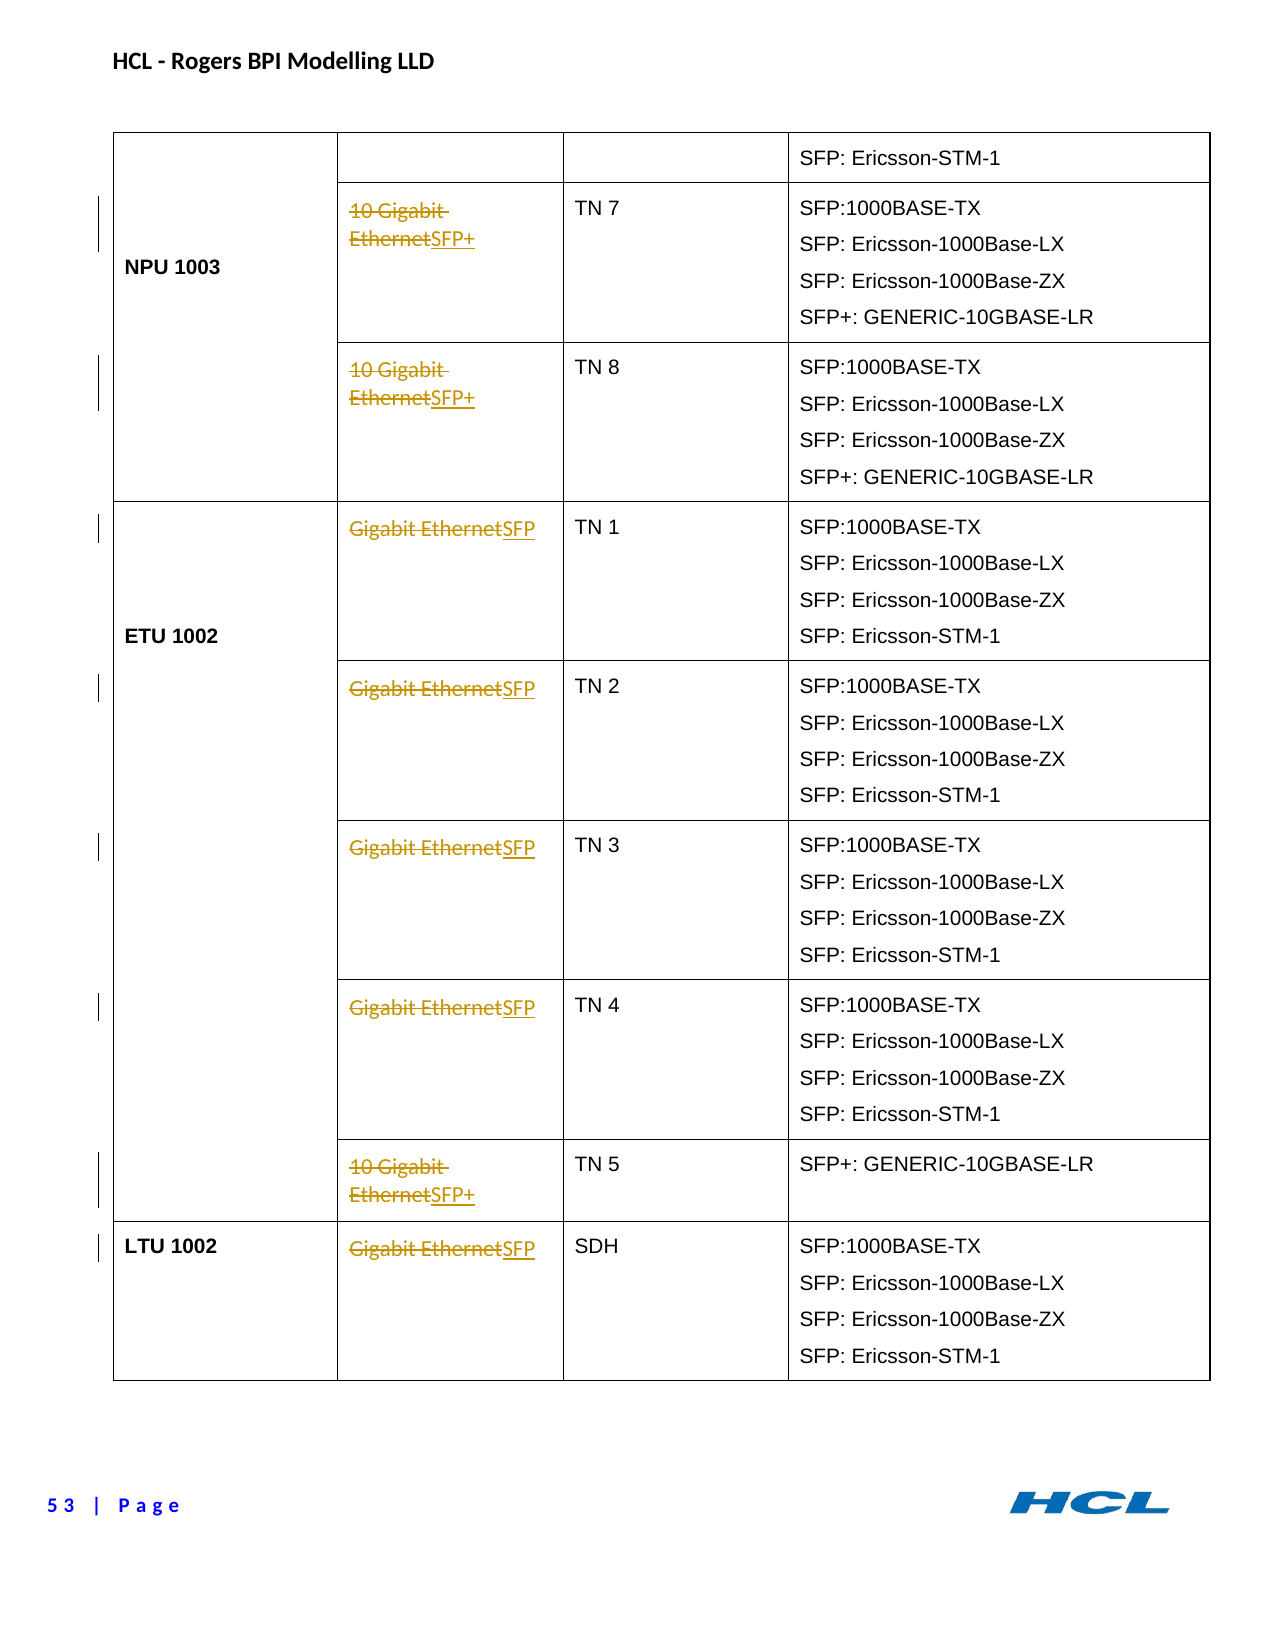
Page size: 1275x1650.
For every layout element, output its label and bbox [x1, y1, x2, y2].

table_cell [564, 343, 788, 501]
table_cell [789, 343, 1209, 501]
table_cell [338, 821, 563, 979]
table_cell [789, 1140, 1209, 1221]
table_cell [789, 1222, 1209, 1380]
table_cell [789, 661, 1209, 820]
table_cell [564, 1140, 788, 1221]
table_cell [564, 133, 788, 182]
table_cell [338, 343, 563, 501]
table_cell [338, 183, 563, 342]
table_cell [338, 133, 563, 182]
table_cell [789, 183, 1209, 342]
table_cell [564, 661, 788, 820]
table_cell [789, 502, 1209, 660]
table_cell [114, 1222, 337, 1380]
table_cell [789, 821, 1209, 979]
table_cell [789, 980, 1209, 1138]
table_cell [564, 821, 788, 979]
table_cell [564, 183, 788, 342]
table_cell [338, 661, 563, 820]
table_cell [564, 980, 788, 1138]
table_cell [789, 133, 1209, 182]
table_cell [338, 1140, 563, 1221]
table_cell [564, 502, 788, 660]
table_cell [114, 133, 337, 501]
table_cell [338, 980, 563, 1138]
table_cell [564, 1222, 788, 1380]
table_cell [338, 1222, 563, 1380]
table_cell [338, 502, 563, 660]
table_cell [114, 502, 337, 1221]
picture [1003, 1473, 1181, 1530]
